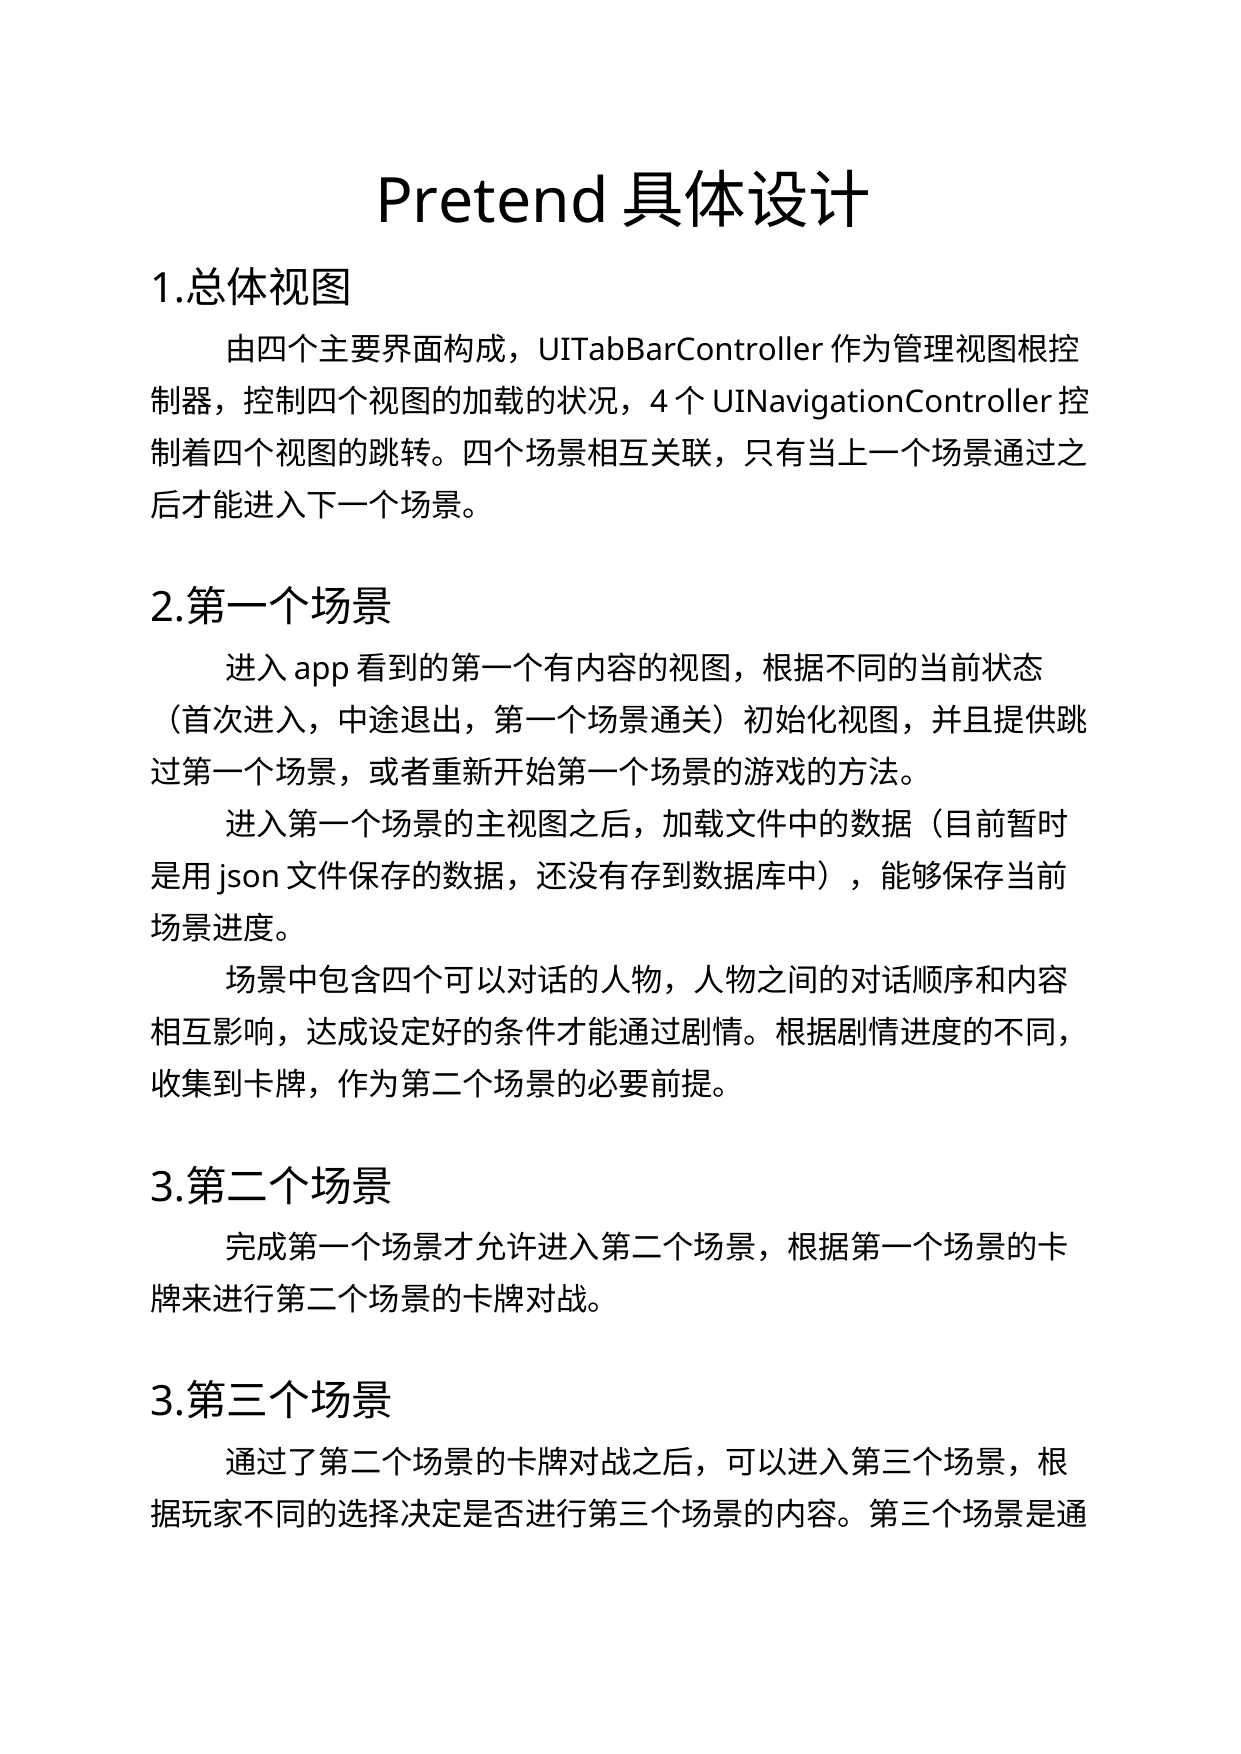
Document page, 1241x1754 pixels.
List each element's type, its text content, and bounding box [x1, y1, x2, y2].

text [150, 1437, 1090, 1534]
text 2.第一个场景 [150, 573, 1090, 634]
text Pretend具体设计 [300, 150, 1090, 241]
text 场景中包含四个可以对话的人物，人物之间的对话顺序和内容相互影响，达成设定好的条件才能通过剧情。根据剧情进度的不同，收集到卡牌，作为第二个场景的必要前提。 [150, 955, 1090, 1104]
text 3.第三个场景 [150, 1367, 1090, 1428]
text 进入app看到的第一个有内容的视图，根据不同的当前状态（首次进入，中途退出，第一个场景通关）初始化视图，并且提供跳过第一个场景，或者重新开始第一个场景的游戏的方法。 [150, 643, 1090, 792]
text 3.第二个场景 [150, 1153, 1090, 1213]
text 由四个主要界面构成，UITabBarController作为管理视图根控制器，控制四个视图的加载的状况，4个UINavigationController控制着四个视图的跳转。四个场景相互关联，只有当上一个场景通过之后才能进入下一个场景。 [150, 324, 1090, 526]
text 进入第一个场景的主视图之后，加载文件中的数据（目前暂时是用json文件保存的数据，还没有存到数据库中），能够保存当前场景进度。 [150, 799, 1090, 949]
text 1.总体视图 [150, 254, 1090, 315]
text 完成第一个场景才允许进入第二个场景，根据第一个场景的卡牌来进行第二个场景的卡牌对战。 [150, 1222, 1090, 1319]
